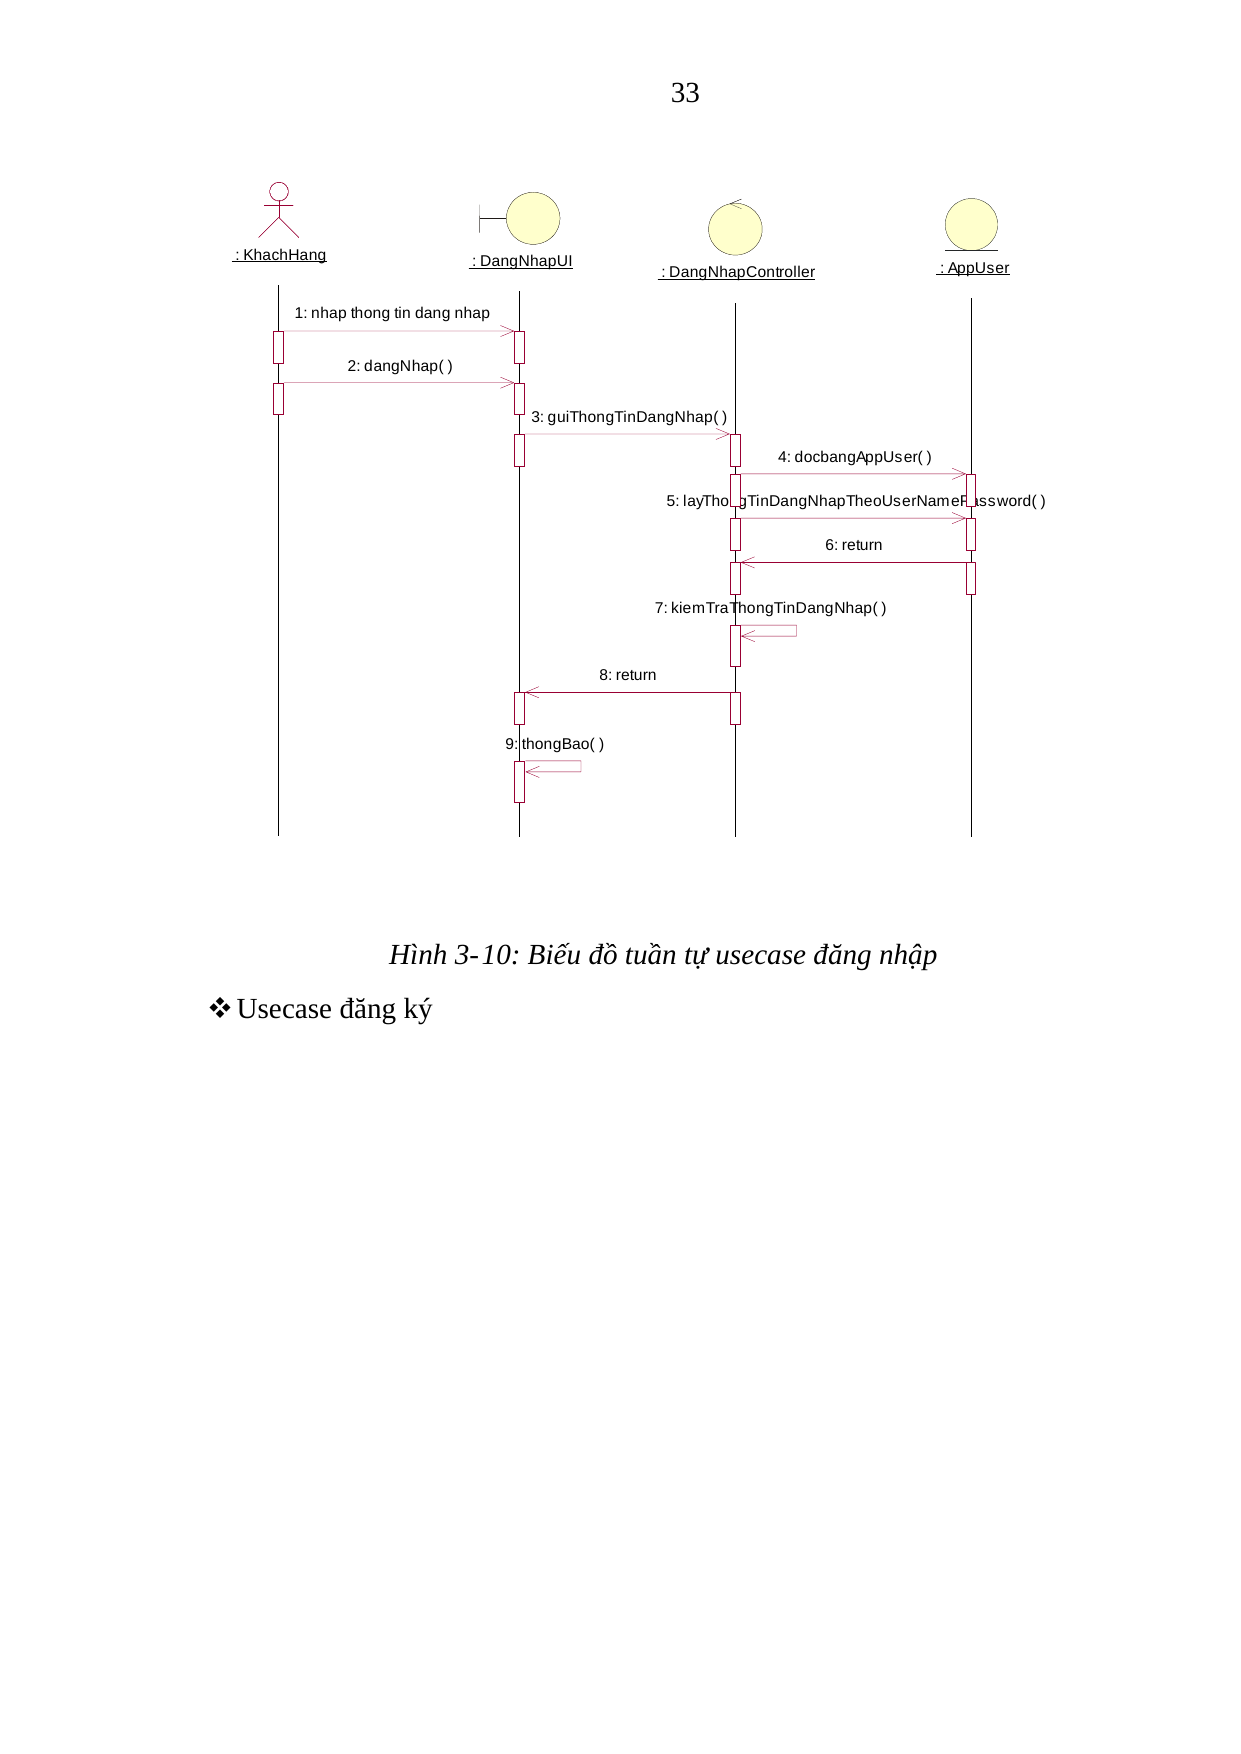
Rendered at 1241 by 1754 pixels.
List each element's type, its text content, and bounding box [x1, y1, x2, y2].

list Usecase đăng ký [207, 992, 1122, 1025]
